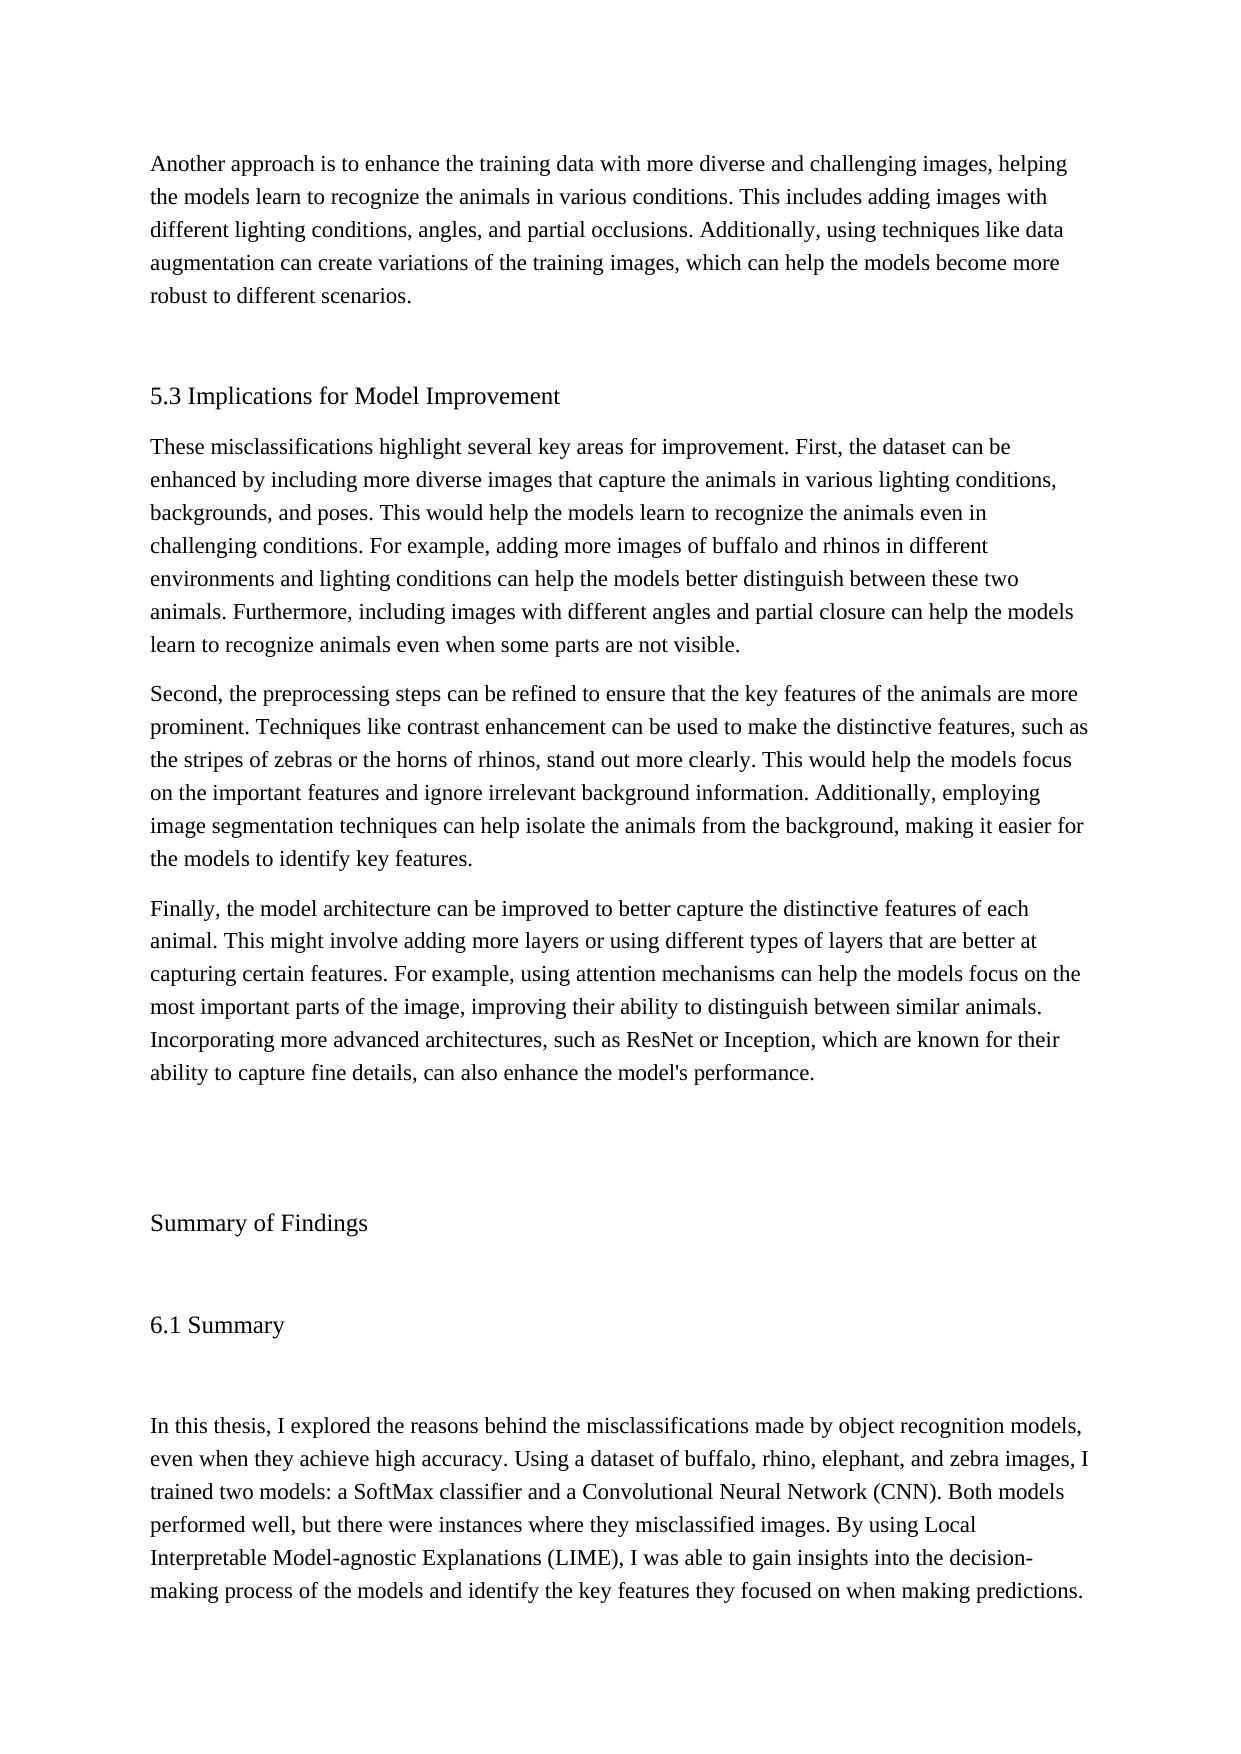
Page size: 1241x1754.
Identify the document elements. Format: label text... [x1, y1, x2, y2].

text Another approach is to enhance the training data with more diverse and challenging images, helping the models learn to recognize the animals in various conditions. This includes adding images with different lighting conditions, angles, and partial occlusions. Additionally, using techniques like data augmentation can create variations of the training images, which can help the models become more robust to different scenarios. [150, 150, 1090, 308]
text These misclassifications highlight several key areas for improvement. First, the dataset can be enhanced by including more diverse images that capture the animals in various lighting conditions, backgrounds, and poses. This would help the models learn to recognize the animals even in challenging conditions. For example, adding more images of buffalo and rhinos in different environments and lighting conditions can help the models better distinguish between these two animals. Furthermore, including images with different angles and partial closure can help the models learn to recognize animals even when some parts are not visible. [150, 433, 1090, 657]
text 5.3 Implications for Model Improvement [150, 381, 1090, 409]
text 6.1 Summary [150, 1310, 1090, 1339]
text In this thesis, I explored the reasons behind the misclassifications made by object recognition models, even when they achieve high accuracy. Using a dataset of buffalo, rhino, elephant, and zebra images, I trained two models: a SoftMax classifier and a Convolutional Neural Network (CNN). Both models performed well, but there were instances where they misclassified images. By using Local Interpretable Model-agnostic Explanations (LIME), I was able to gain insights into the decision-making process of the models and identify the key features they focused on when making predictions. [150, 1412, 1090, 1603]
text Finally, the model architecture can be improved to better capture the distinctive features of each animal. This might involve adding more layers or using different types of layers that are better at capturing certain features. For example, using attention mechanisms can help the models focus on the most important parts of the image, improving their ability to distinguish between similar animals. Incorporating more advanced architectures, such as ResNet or Inception, which are known for their ability to capture fine details, can also enhance the model's performance. [150, 895, 1090, 1086]
text Second, the preprocessing steps can be refined to ensure that the key features of the animals are more prominent. Techniques like contrast enhancement can be used to make the distinctive features, such as the stripes of zebras or the horns of rhinos, stand out more clearly. This would help the models focus on the important features and ignore irrelevant background information. Additionally, employing image segmentation techniques can help isolate the animals from the background, making it easier for the models to identify key features. [150, 681, 1090, 871]
text Summary of Findings [150, 1208, 1090, 1237]
